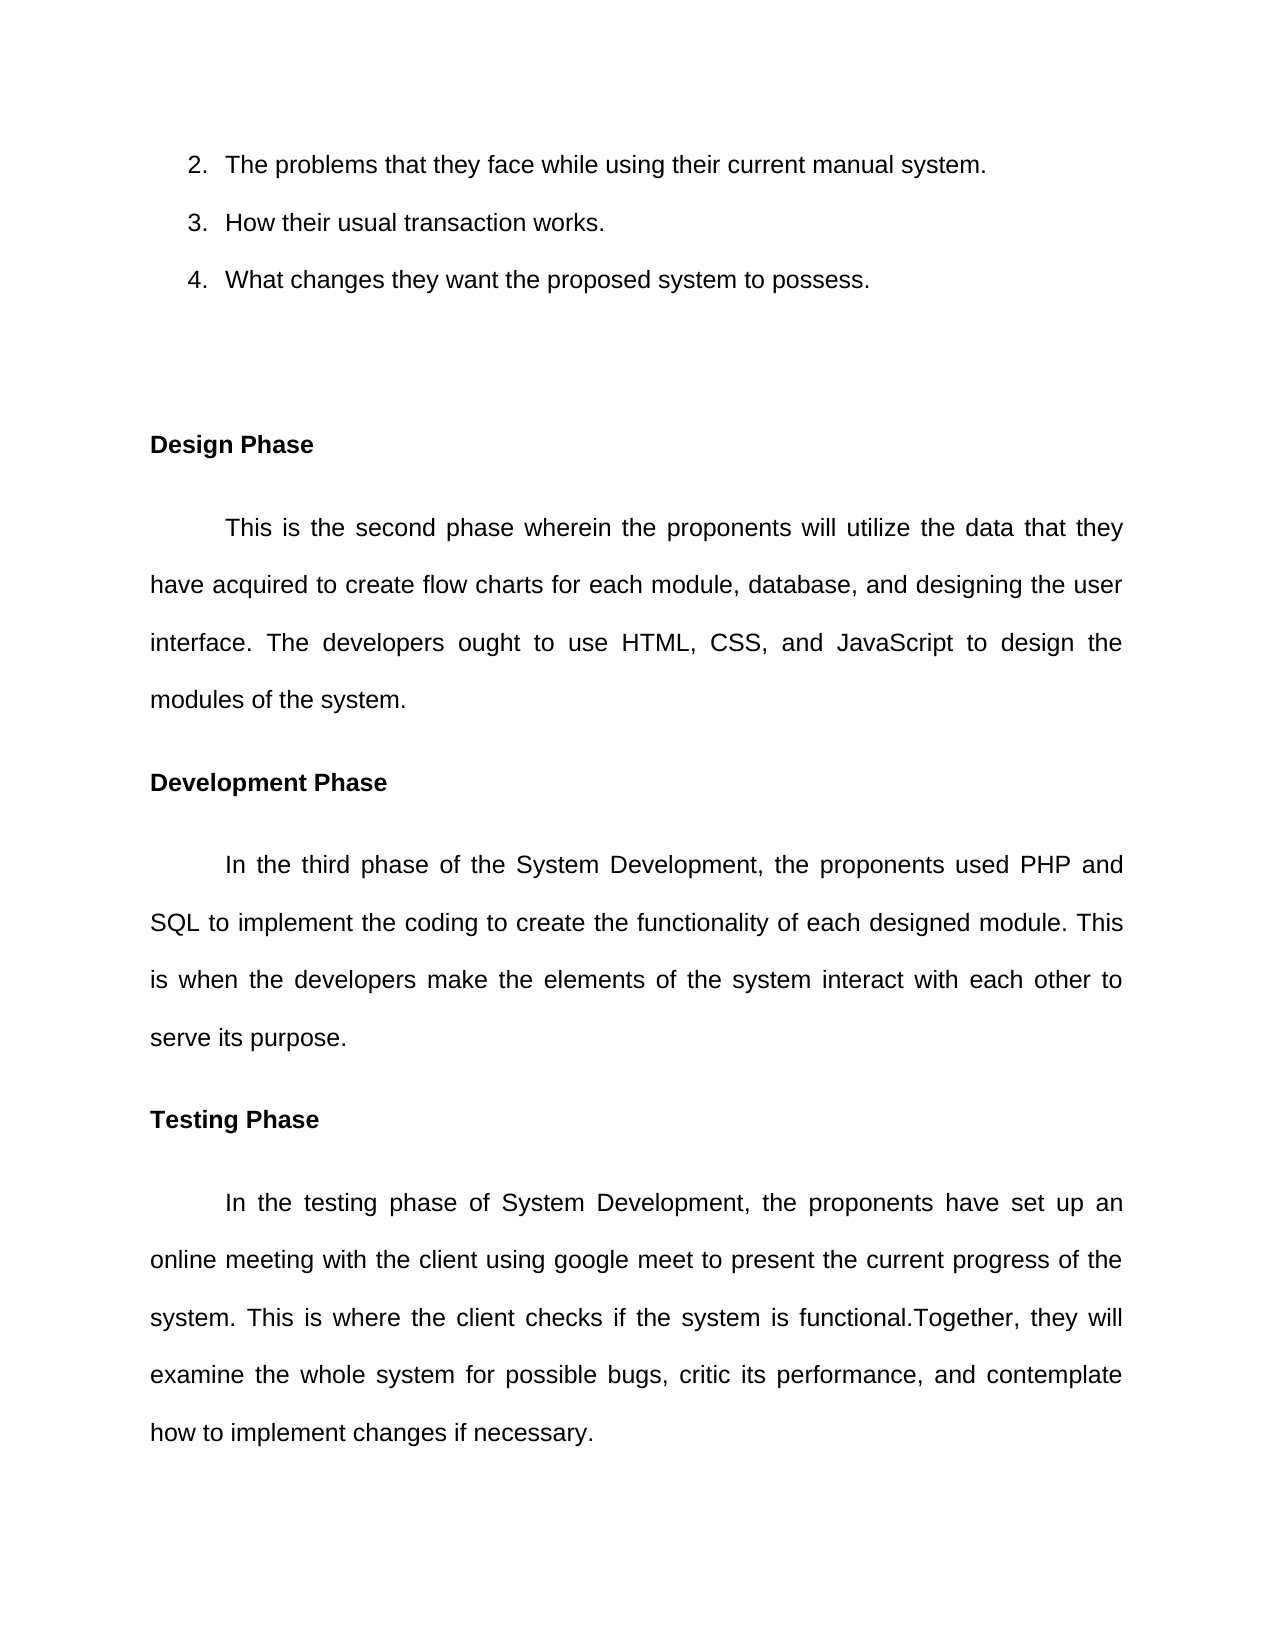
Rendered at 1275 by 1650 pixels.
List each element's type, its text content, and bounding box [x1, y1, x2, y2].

text This is the second phase wherein the proponents will utilize the data that they have acquired to create flow charts for each module, database, and designing the user interface. The developers ought to use HTML, CSS, and JavaScript to design the modules of the system. [150, 512, 1125, 714]
text In the testing phase of System Development, the proponents have set up an online meeting with the client using google meet to present the current progress of the system. This is where the client checks if the system is functional.Together, they will examine the whole system for possible bugs, critic its performance, and contemplate how to implement changes if necessary. [150, 1187, 1125, 1446]
text Testing Phase [150, 1105, 1125, 1134]
text Design Phase [150, 430, 1125, 459]
list The problems that they face while using their current manual system. [187, 150, 1125, 179]
text In the third phase of the System Development, the proponents used PHP and SQL to implement the coding to create the functionality of each designed module. This is when the developers make the elements of the system interact with each other to serve its purpose. [150, 850, 1125, 1051]
text Development Phase [150, 767, 1125, 796]
list What changes they want the proposed system to possess. [187, 265, 1125, 294]
list How their usual transaction works. [187, 207, 1125, 236]
